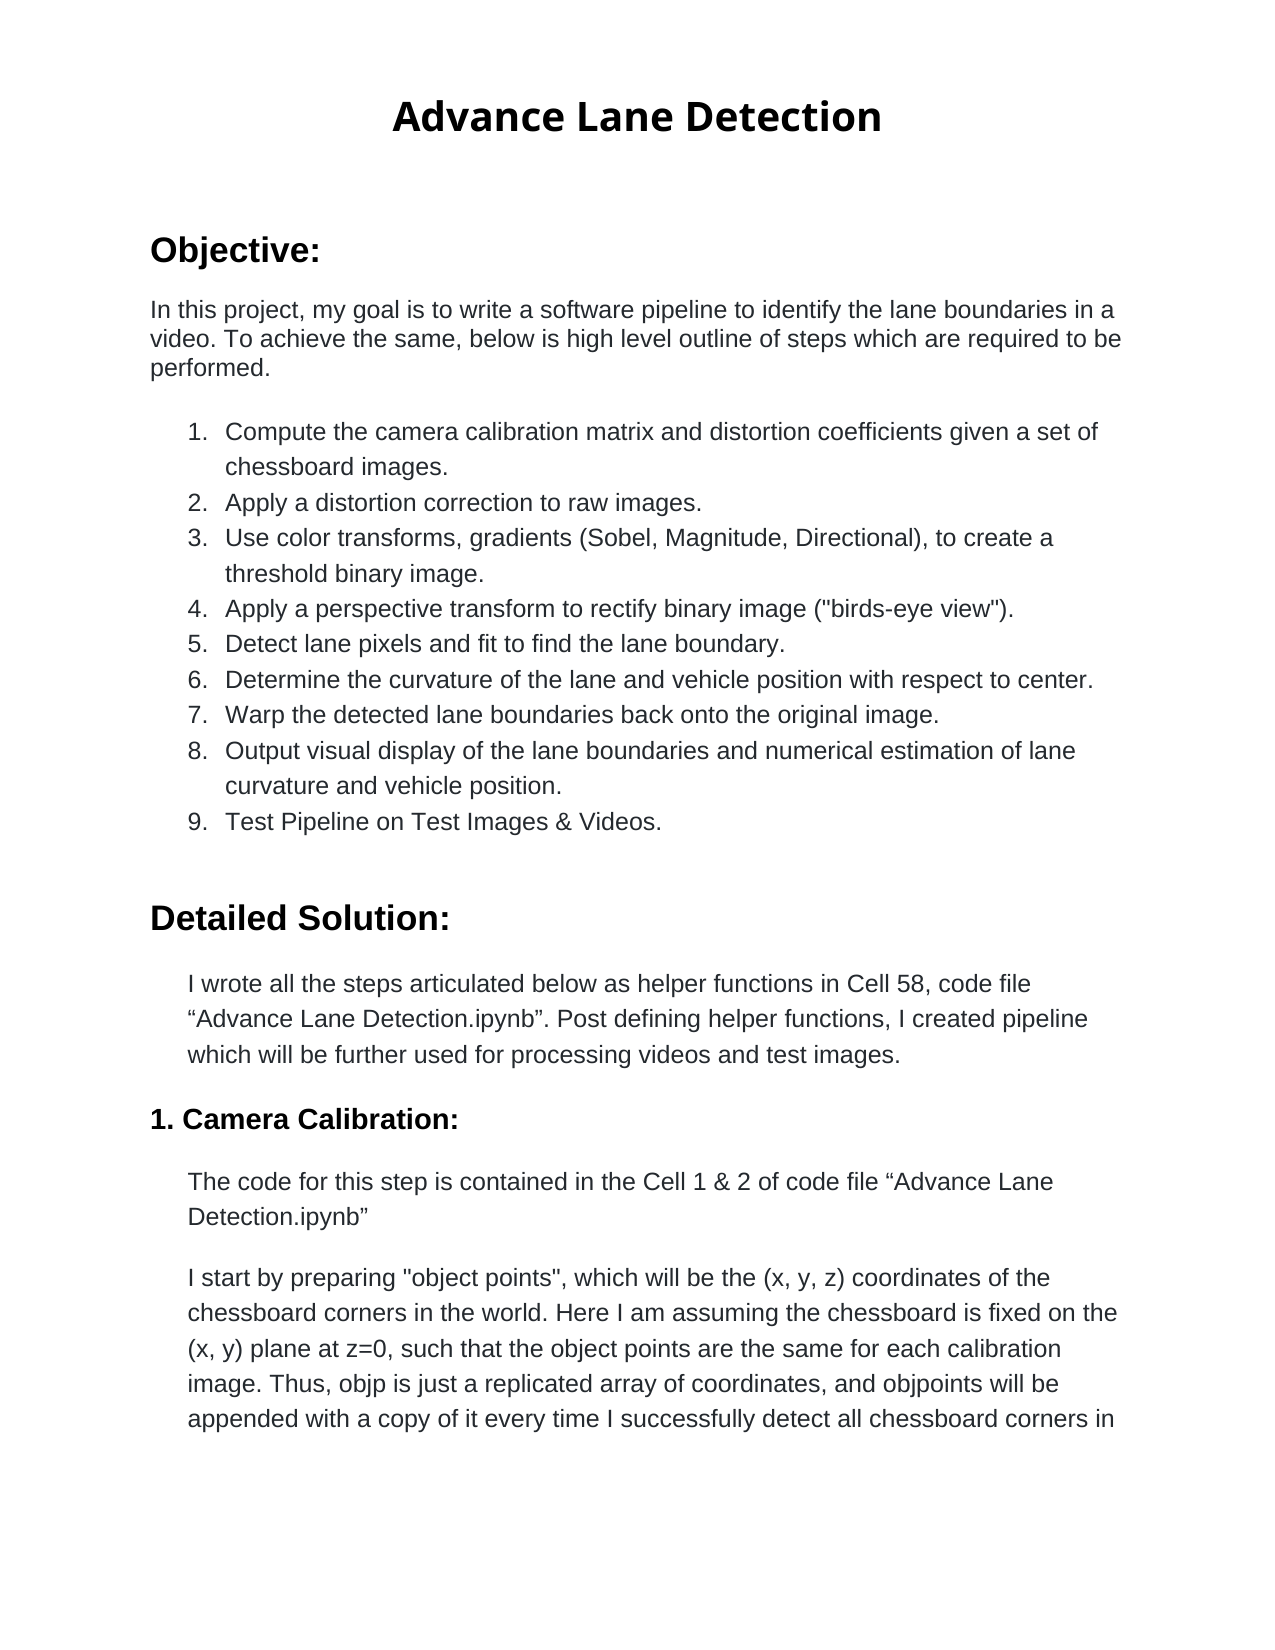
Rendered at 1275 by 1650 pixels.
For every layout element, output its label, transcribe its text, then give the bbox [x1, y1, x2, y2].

text 1. Camera Calibration: [150, 1094, 1125, 1135]
list Detect lane pixels and fit to find the lane boundary. [187, 623, 1125, 658]
list Test Pipeline on Test Images & Videos. [187, 800, 1125, 835]
text Detailed Solution: [150, 896, 1125, 937]
list Output visual display of the lane boundaries and numerical estimation of lane curvature and vehicle position. [187, 729, 1125, 800]
text The code for this step is contained in the Cell 1 & 2 of code file “Advance Lane Detection.ipynb” [187, 1160, 1125, 1231]
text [187, 1256, 1125, 1433]
list Compute the camera calibration matrix and distortion coefficients given a set of chessboard images. [187, 410, 1125, 481]
text I wrote all the steps articulated below as helper functions in Cell 58, code file “Advance Lane Detection.ipynb”. Post defining helper functions, I created pipeline which will be further used for processing videos and test images. [187, 962, 1125, 1069]
text Advance Lane Detection [150, 88, 1125, 144]
list Use color transforms, gradients (Sobel, Magnitude, Directional), to create a threshold binary image. [187, 517, 1125, 587]
list Apply a perspective transform to rectify binary image ("birds-eye view"). [187, 587, 1125, 623]
list Determine the curvature of the lane and vehicle position with respect to center. [187, 658, 1125, 694]
text Objective: [150, 229, 1125, 270]
list Apply a distortion correction to raw images. [187, 481, 1125, 517]
list Warp the detected lane boundaries back onto the original image. [187, 694, 1125, 729]
text In this project, my goal is to write a software pipeline to identify the lane boundaries in a video. To achieve the same, below is high level outline of steps which are required to be performed. [271, 295, 1125, 382]
